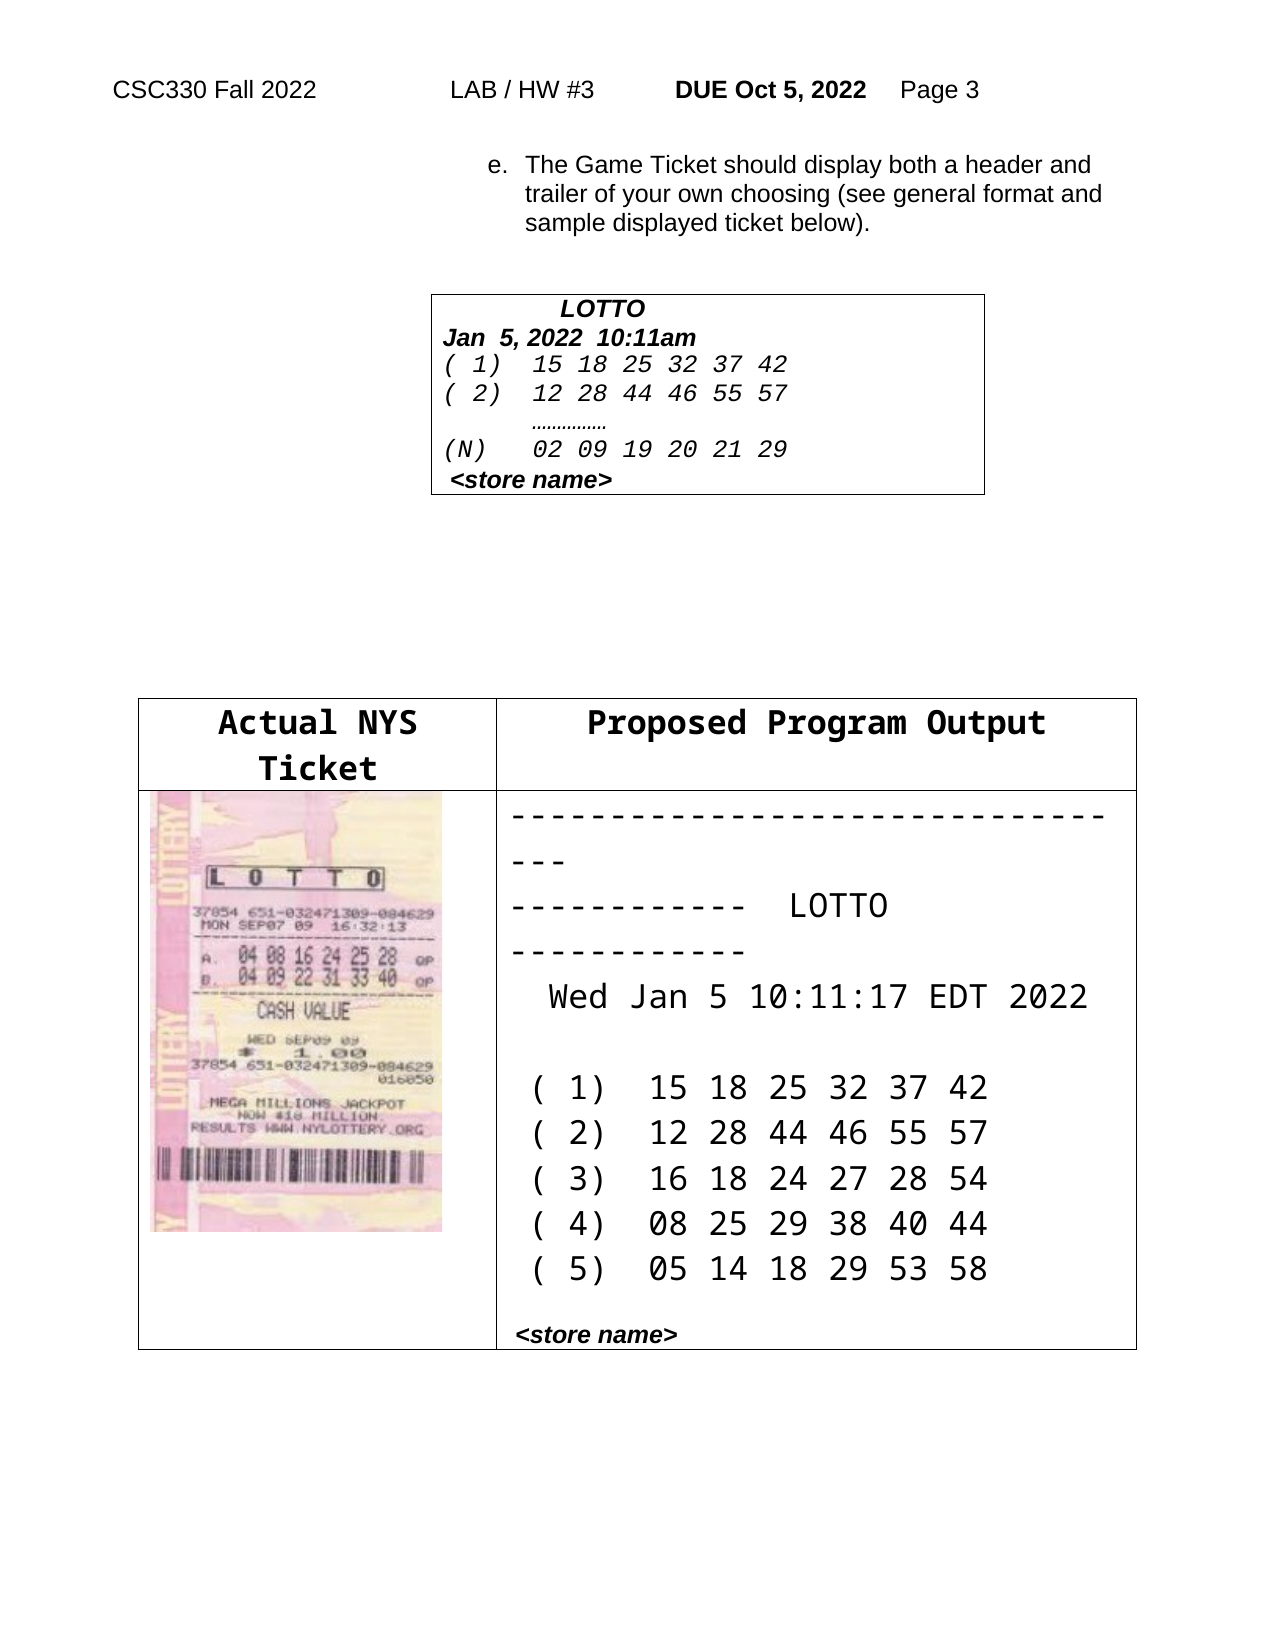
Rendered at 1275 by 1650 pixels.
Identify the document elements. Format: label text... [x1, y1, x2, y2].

list The Game Ticket should display both a header and trailer of your own choosing (see general format and sample displayed ticket below). [487, 150, 1125, 264]
table_cell [139, 791, 496, 1348]
table_header Actual NYS Ticket [139, 699, 496, 790]
picture [150, 791, 443, 1232]
table_header LOTTO Jan 5, 2022 10:11am ( 1) 15 18 25 32 37 42 ( 2) 12 28 44 46 55 57 …………… (N) 02 09 19 20 21 29 <store name> [432, 295, 984, 494]
table_header Proposed Program Output [497, 699, 1136, 790]
table_cell --------------------------------- ------------ LOTTO ------------ Wed Jan 5 10:11:17 EDT 2022 ( 1) 15 18 25 32 37 42 ( 2) 12 28 44 46 55 57 ( 3) 16 18 24 27 28 54 ( 4) 08 25 29 38 40 44 ( 5) 05 14 18 29 53 58 <store name> [497, 791, 1136, 1348]
